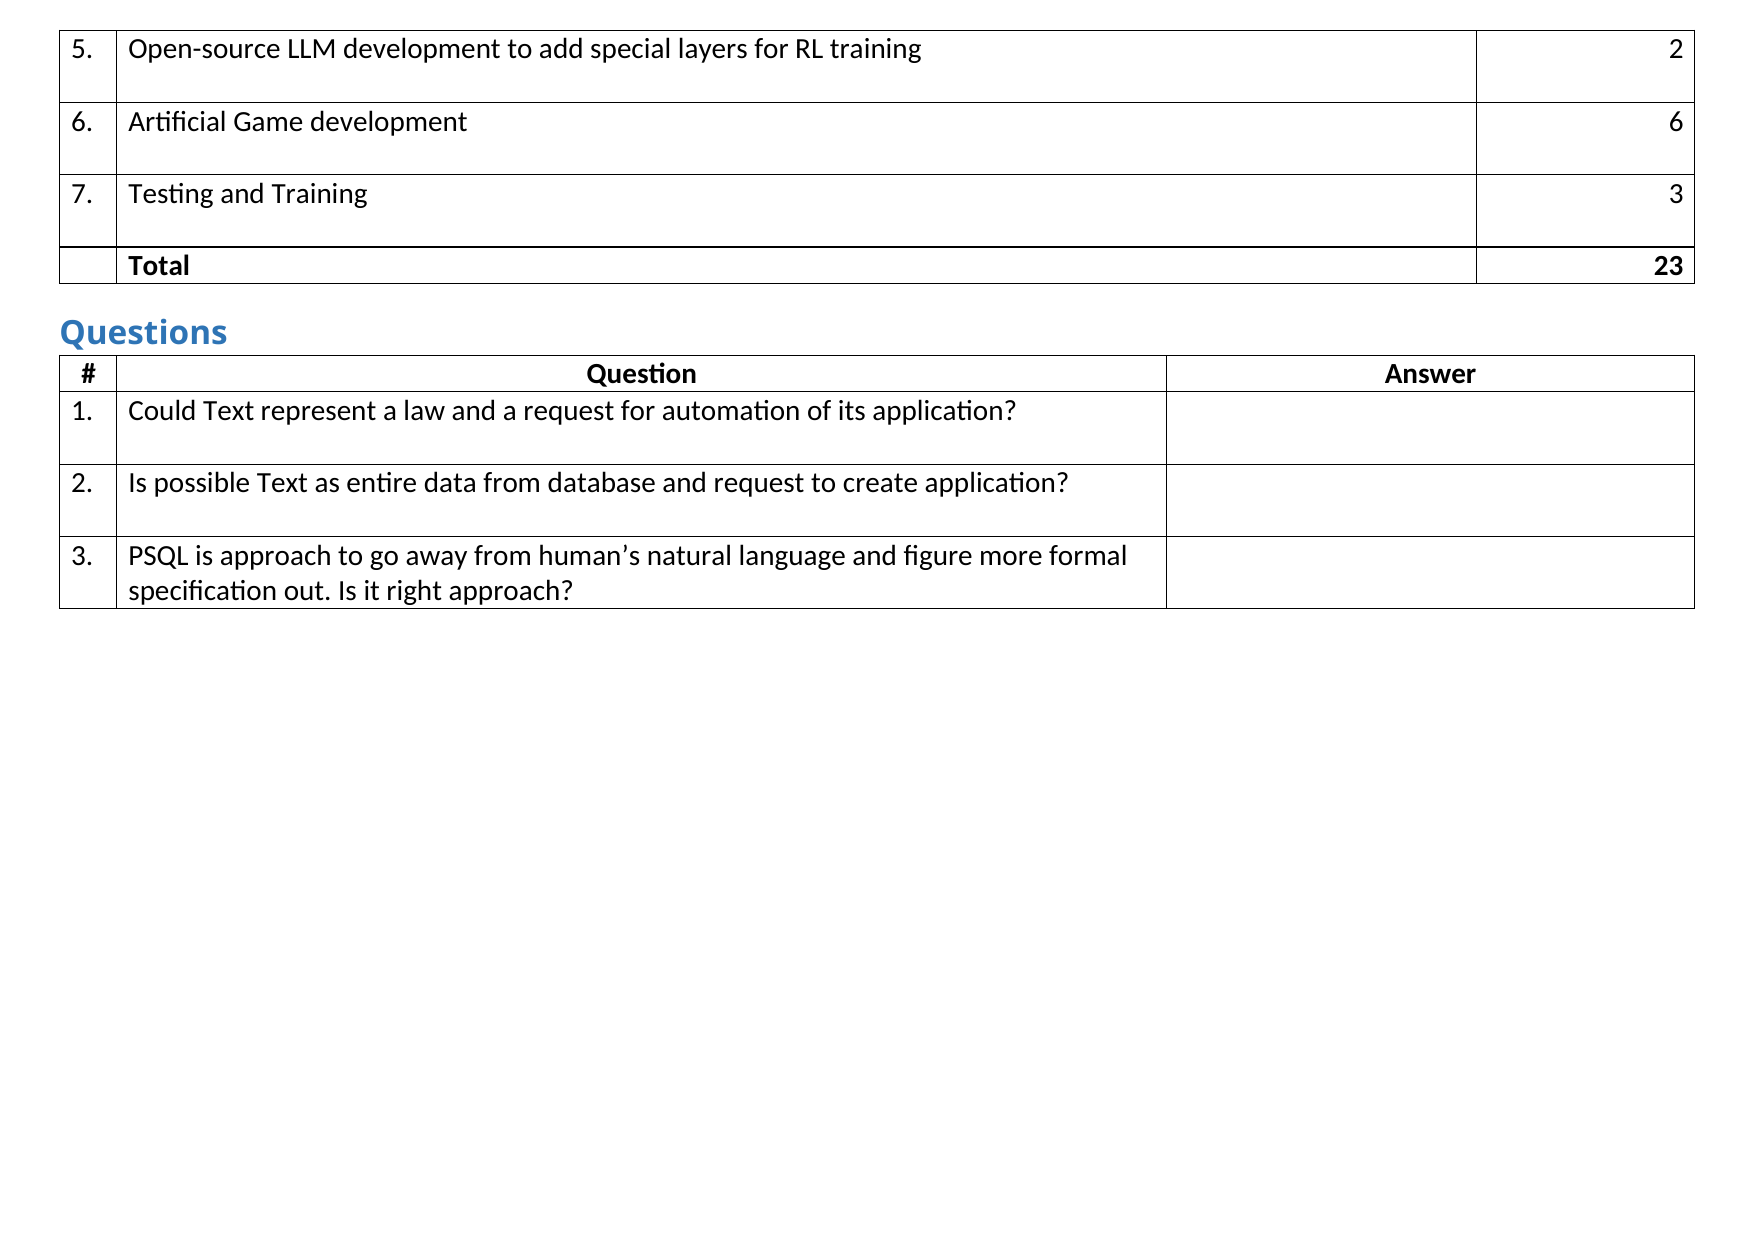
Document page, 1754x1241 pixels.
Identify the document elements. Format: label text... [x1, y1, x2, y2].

table_cell [60, 31, 116, 102]
table_cell [60, 537, 116, 608]
table_cell [60, 465, 116, 536]
table_cell 46 [1477, 248, 1694, 283]
table_cell Could Text represent a law and a request for automation of its application? [117, 392, 1166, 463]
table_header Answer [1167, 356, 1694, 391]
table_cell [1167, 537, 1694, 608]
table_cell [60, 175, 116, 246]
table_cell [60, 103, 116, 174]
table_cell [1167, 465, 1694, 536]
table_cell 2 [1477, 31, 1694, 102]
table_cell 6 [1477, 103, 1694, 174]
table_cell Is possible Text as entire data from database and request to create application? [117, 465, 1166, 536]
table_cell [60, 248, 116, 283]
table_header # [60, 356, 116, 391]
table_cell Open-source LLM development to add special layers for RL training [117, 31, 1476, 102]
table_cell Testing and Training [117, 175, 1476, 246]
table_cell Artificial Game development [117, 103, 1476, 174]
table_cell [60, 392, 116, 463]
table_cell Total [117, 248, 1476, 283]
table_cell PSQL is approach to go away from human’s natural language and figure more formal specification out. Is it right approach? [117, 537, 1166, 608]
table_cell [1167, 392, 1694, 463]
table_cell 3 [1477, 175, 1694, 246]
subtitle Questions [59, 309, 1695, 354]
table_header Question [117, 356, 1166, 391]
